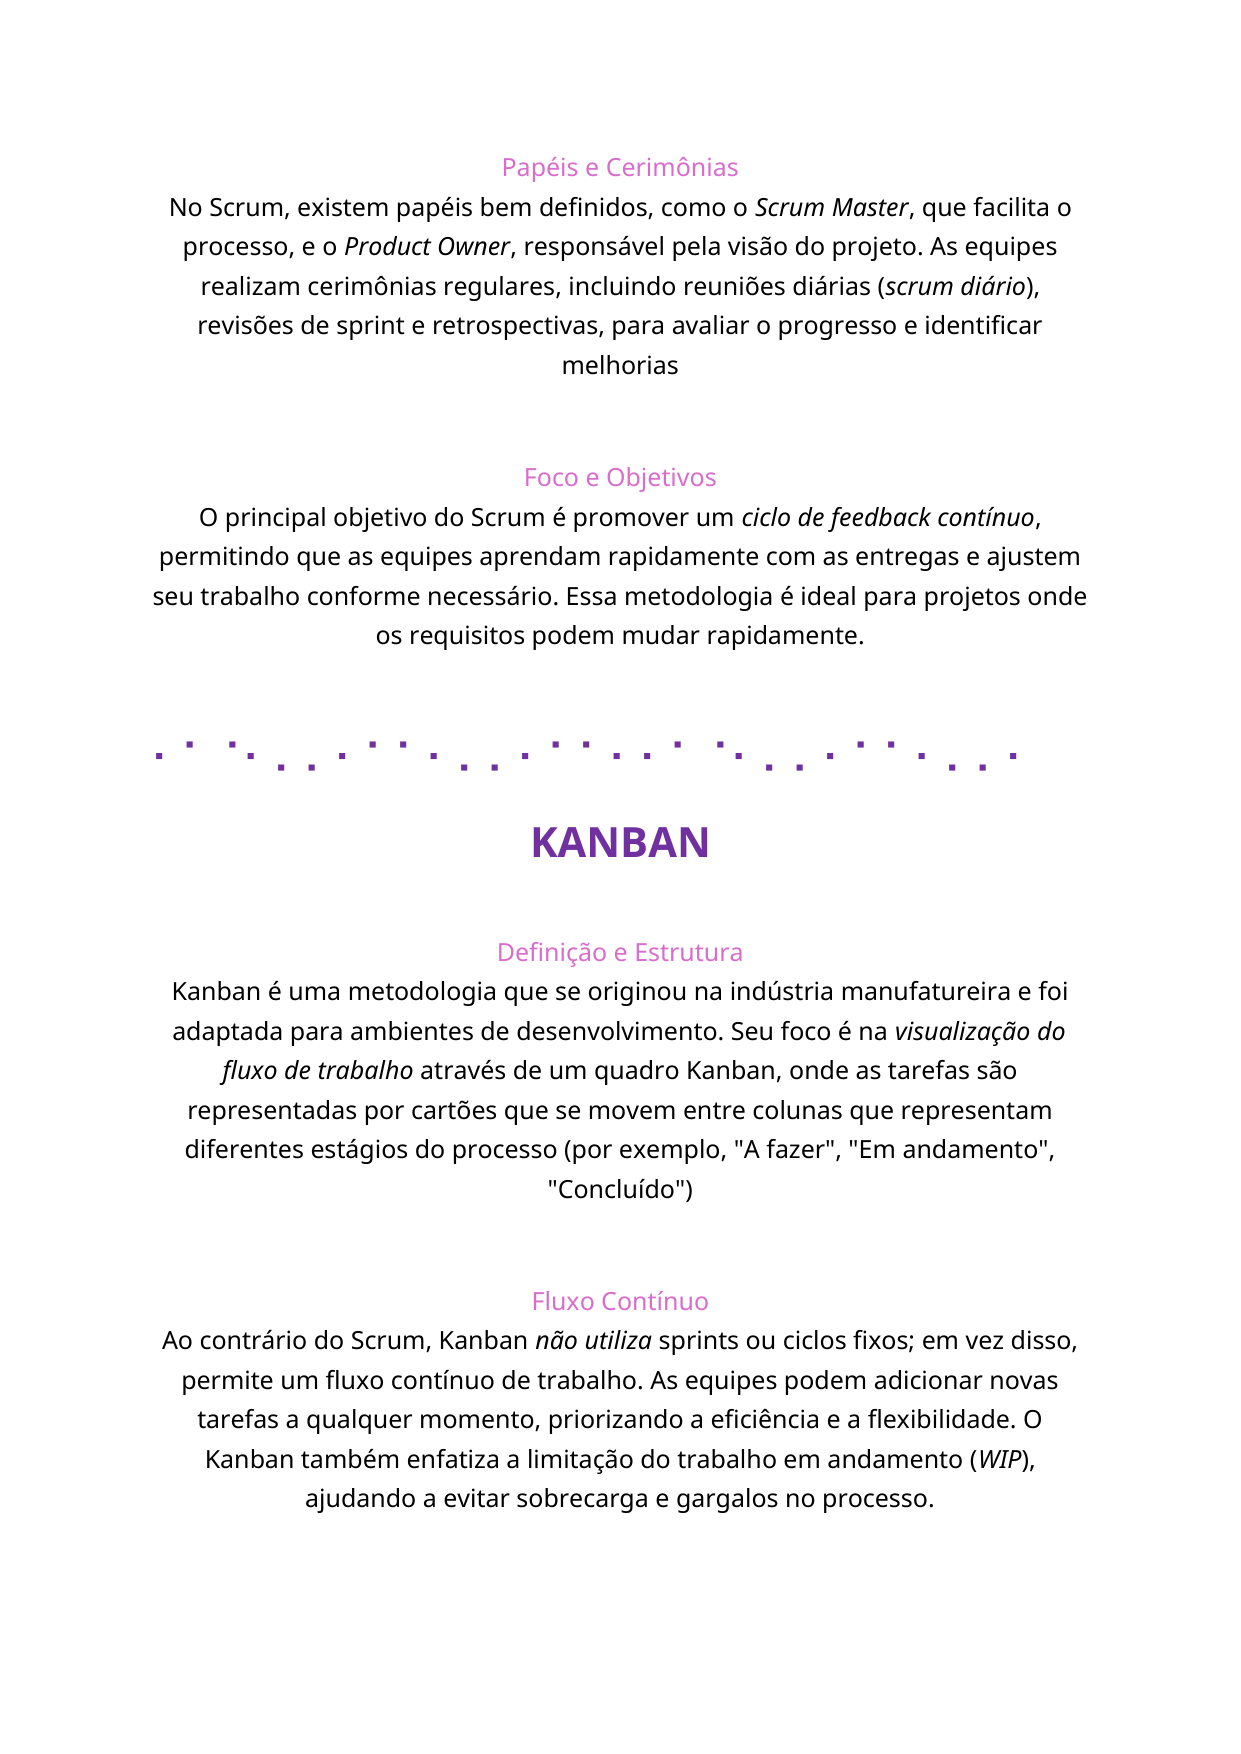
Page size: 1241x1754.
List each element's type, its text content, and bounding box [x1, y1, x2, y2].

text KANBAN [150, 812, 1090, 869]
text Definição e Estrutura Kanban é uma metodologia que se originou na indústria manufatureira e foi adaptada para ambientes de desenvolvimento. Seu foco é na visualização do fluxo de trabalho através de um quadro Kanban, onde as tarefas são representadas por cartões que se movem entre colunas que representam diferentes estágios do processo (por exemplo, "A fazer", "Em andamento", "Concluído") [150, 934, 1090, 1205]
text ⠂⠁⠈⠂⠄⠄⠂⠁⠁⠂⠄⠄⠂⠁⠁⠂⠂⠁⠈⠂⠄⠄⠂⠁⠁⠂⠄⠄⠂ [150, 730, 1090, 787]
text Fluxo Contínuo Ao contrário do Scrum, Kanban não utiliza sprints ou ciclos fixos; em vez disso, permite um fluxo contínuo de trabalho. As equipes podem adicionar novas tarefas a qualquer momento, priorizando a eficiência e a flexibilidade. O Kanban também enfatiza a limitação do trabalho em andamento (WIP), ajudando a evitar sobrecarga e gargalos no processo. [150, 1283, 1090, 1515]
text Papéis e Cerimônias No Scrum, existem papéis bem definidos, como o Scrum Master, que facilita o processo, e o Product Owner, responsável pela visão do projeto. As equipes realizam cerimônias regulares, incluindo reuniões diárias (scrum diário), revisões de sprint e retrospectivas, para avaliar o progresso e identificar melhorias [150, 150, 1090, 381]
text Foco e Objetivos O principal objetivo do Scrum é promover um ciclo de feedback contínuo, permitindo que as equipes aprendam rapidamente com as entregas e ajustem seu trabalho conforme necessário. Essa metodologia é ideal para projetos onde os requisitos podem mudar rapidamente. [150, 460, 1090, 652]
